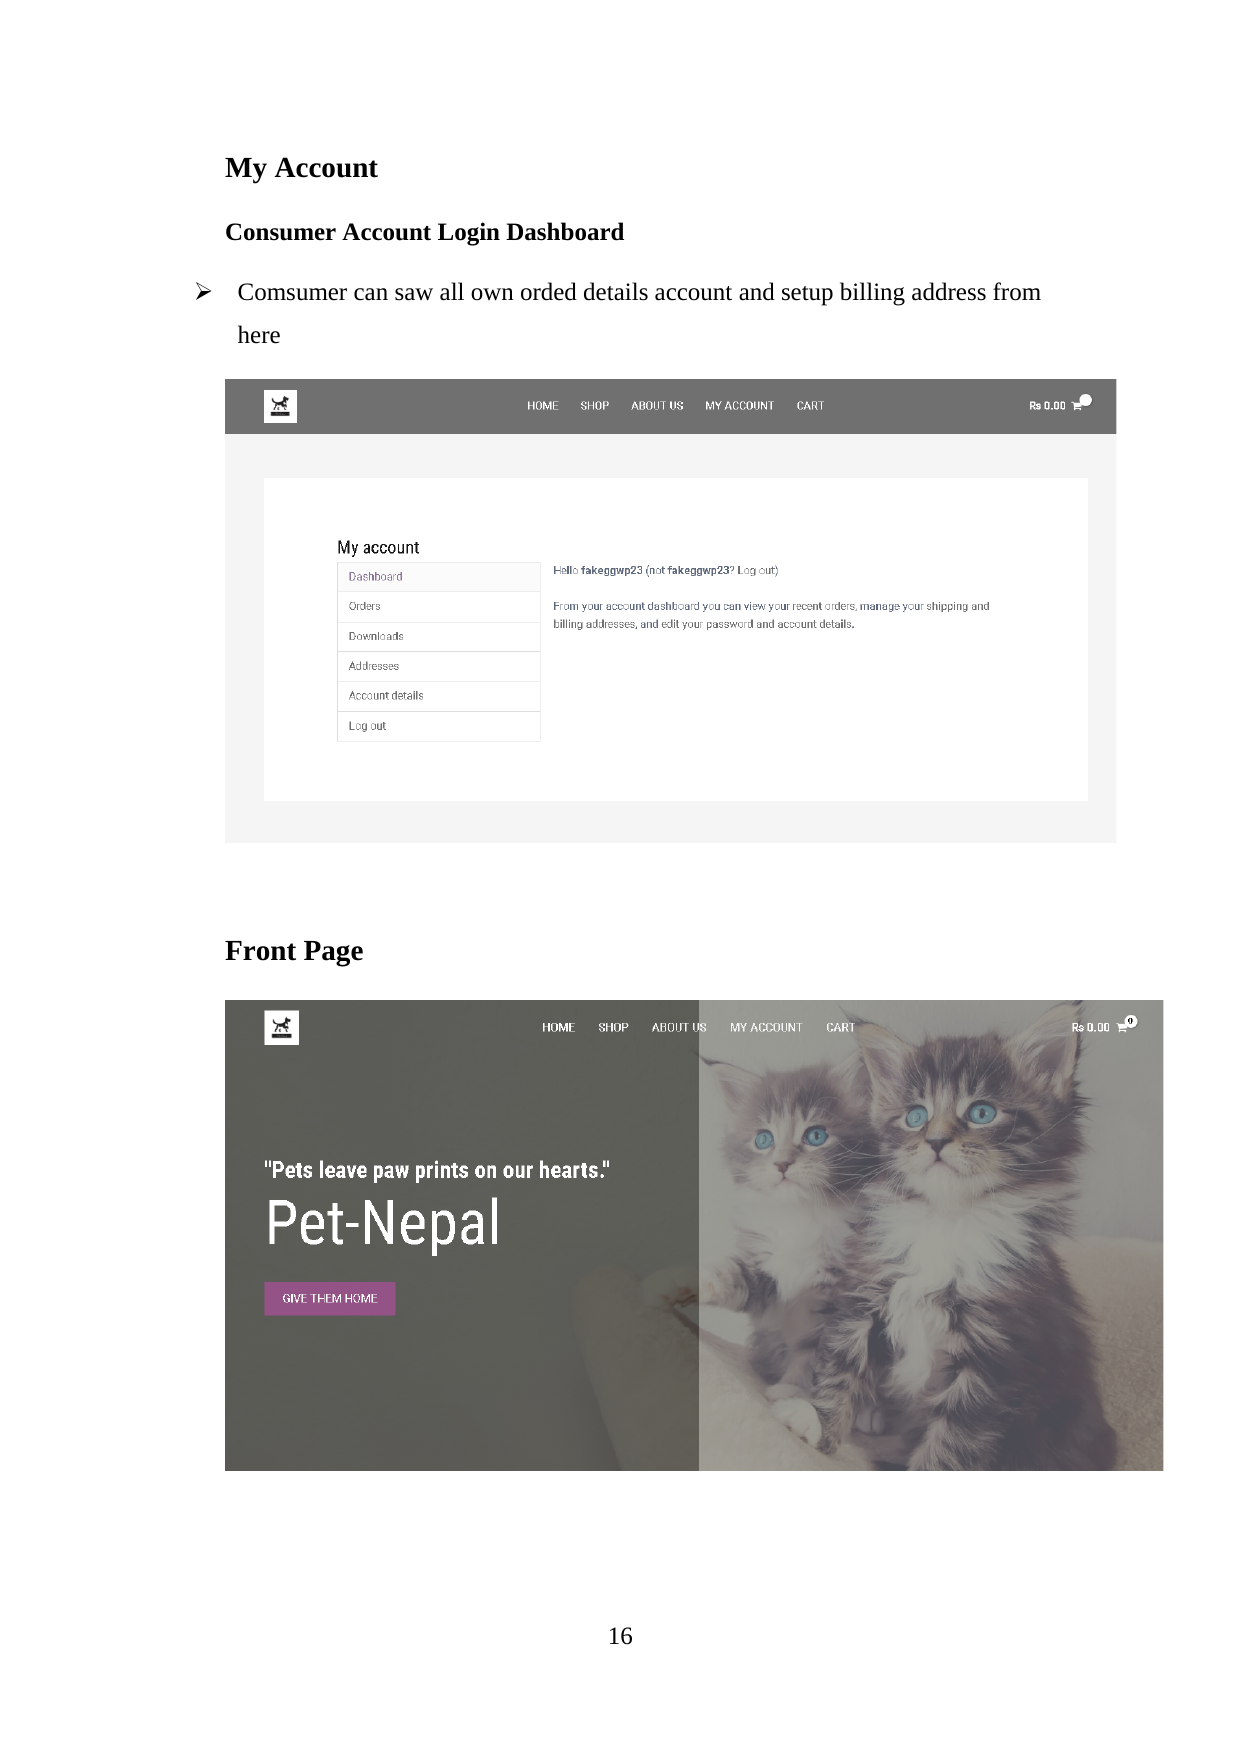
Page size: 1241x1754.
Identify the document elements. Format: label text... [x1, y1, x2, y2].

list Comsumer can saw all own orded details account and setup billing address from here [194, 277, 1090, 349]
text Front Page [225, 933, 1090, 967]
text Consumer Account Login Dashboard [225, 217, 1090, 246]
picture [225, 1000, 1164, 1471]
text My Account [225, 150, 1090, 183]
picture [225, 379, 1117, 843]
